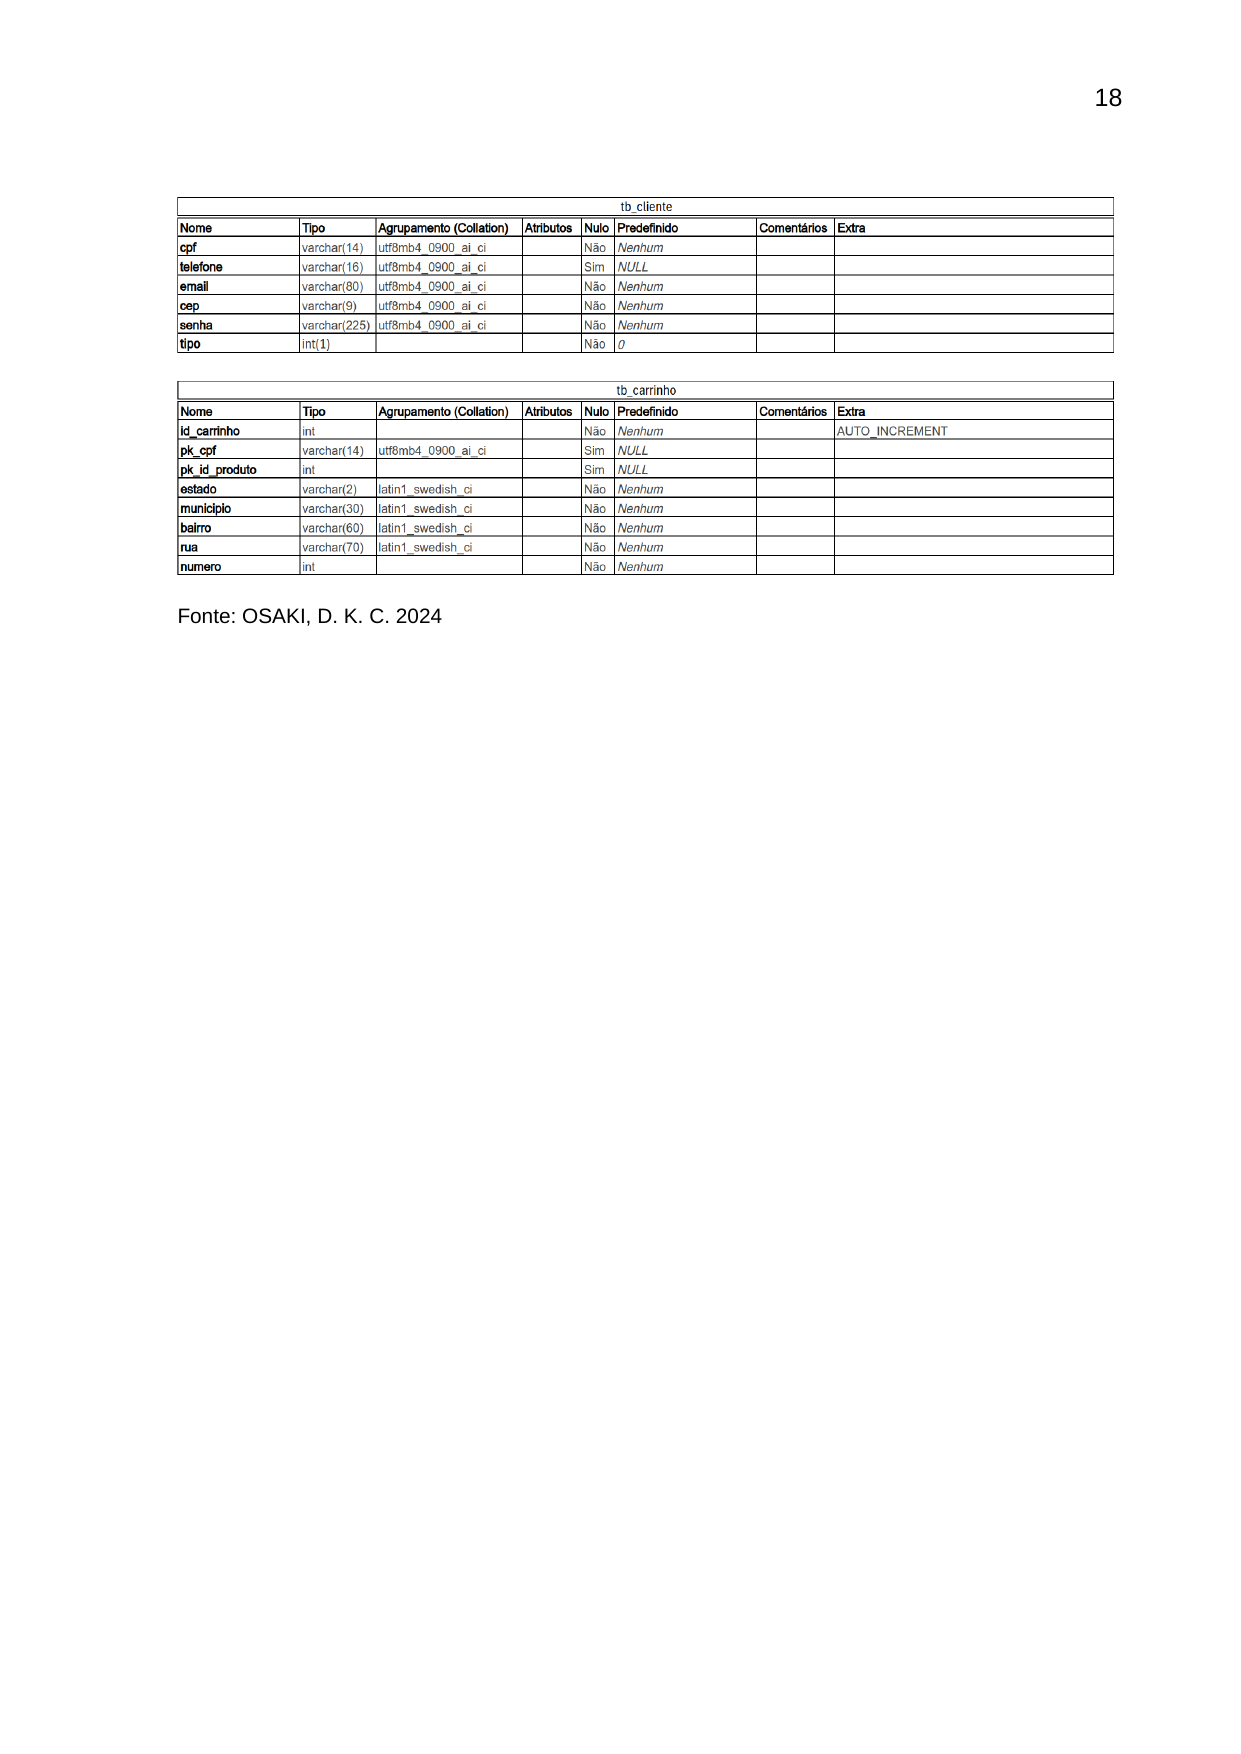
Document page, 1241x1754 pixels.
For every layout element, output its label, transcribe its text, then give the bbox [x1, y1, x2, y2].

text Fonte: OSAKI, D. K. C. 2024 [177, 603, 1122, 627]
picture [177, 197, 1114, 353]
picture [177, 381, 1114, 575]
